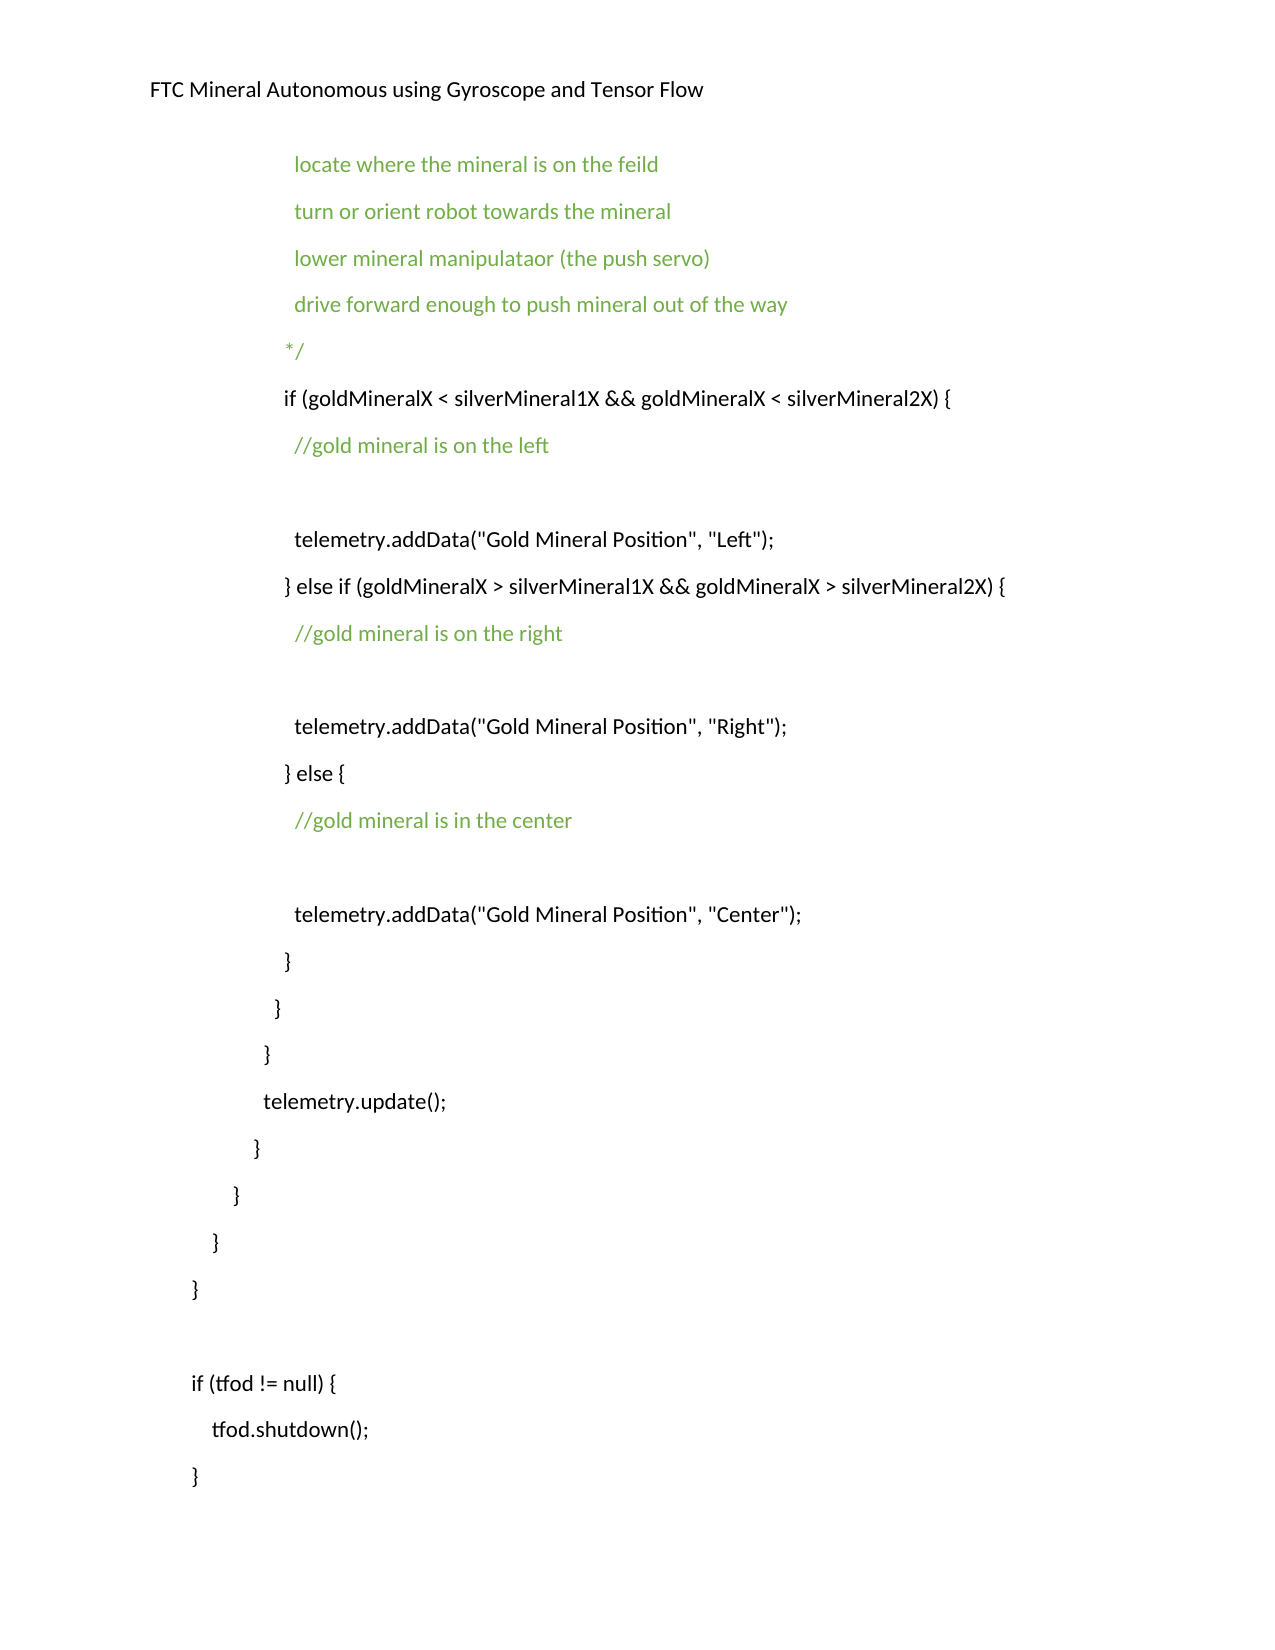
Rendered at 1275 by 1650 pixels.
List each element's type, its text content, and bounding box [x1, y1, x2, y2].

text } [150, 947, 1125, 975]
text telemetry.addData("Gold Mineral Position", "Center"); [150, 900, 1125, 928]
text } [150, 1462, 1125, 1491]
text */ [150, 337, 1125, 366]
text telemetry.addData("Gold Mineral Position", "Right"); [150, 712, 1125, 741]
text } [150, 1134, 1125, 1162]
text telemetry.update(); [150, 1087, 1125, 1116]
text } [150, 1181, 1125, 1209]
text //gold mineral is on the left [150, 431, 1125, 459]
text } [150, 994, 1125, 1022]
text if (tfod != null) { [150, 1369, 1125, 1397]
text } [150, 1228, 1125, 1256]
text } else { [150, 759, 1125, 787]
text if (goldMineralX < silverMineral1X && goldMineralX < silverMineral2X) { [150, 384, 1125, 412]
text tfod.shutdown(); [150, 1416, 1125, 1444]
text lower mineral manipulataor (the push servo) [150, 244, 1125, 272]
text locate where the mineral is on the feild [150, 150, 1125, 178]
text //gold mineral is in the center [150, 806, 1125, 834]
text telemetry.addData("Gold Mineral Position", "Left"); [150, 525, 1125, 553]
text drive forward enough to push mineral out of the way [150, 291, 1125, 319]
text turn or orient robot towards the mineral [150, 197, 1125, 225]
text //gold mineral is on the right [150, 619, 1125, 647]
text } [150, 1275, 1125, 1303]
text } [150, 1041, 1125, 1069]
text } else if (goldMineralX > silverMineral1X && goldMineralX > silverMineral2X) { [150, 572, 1125, 600]
